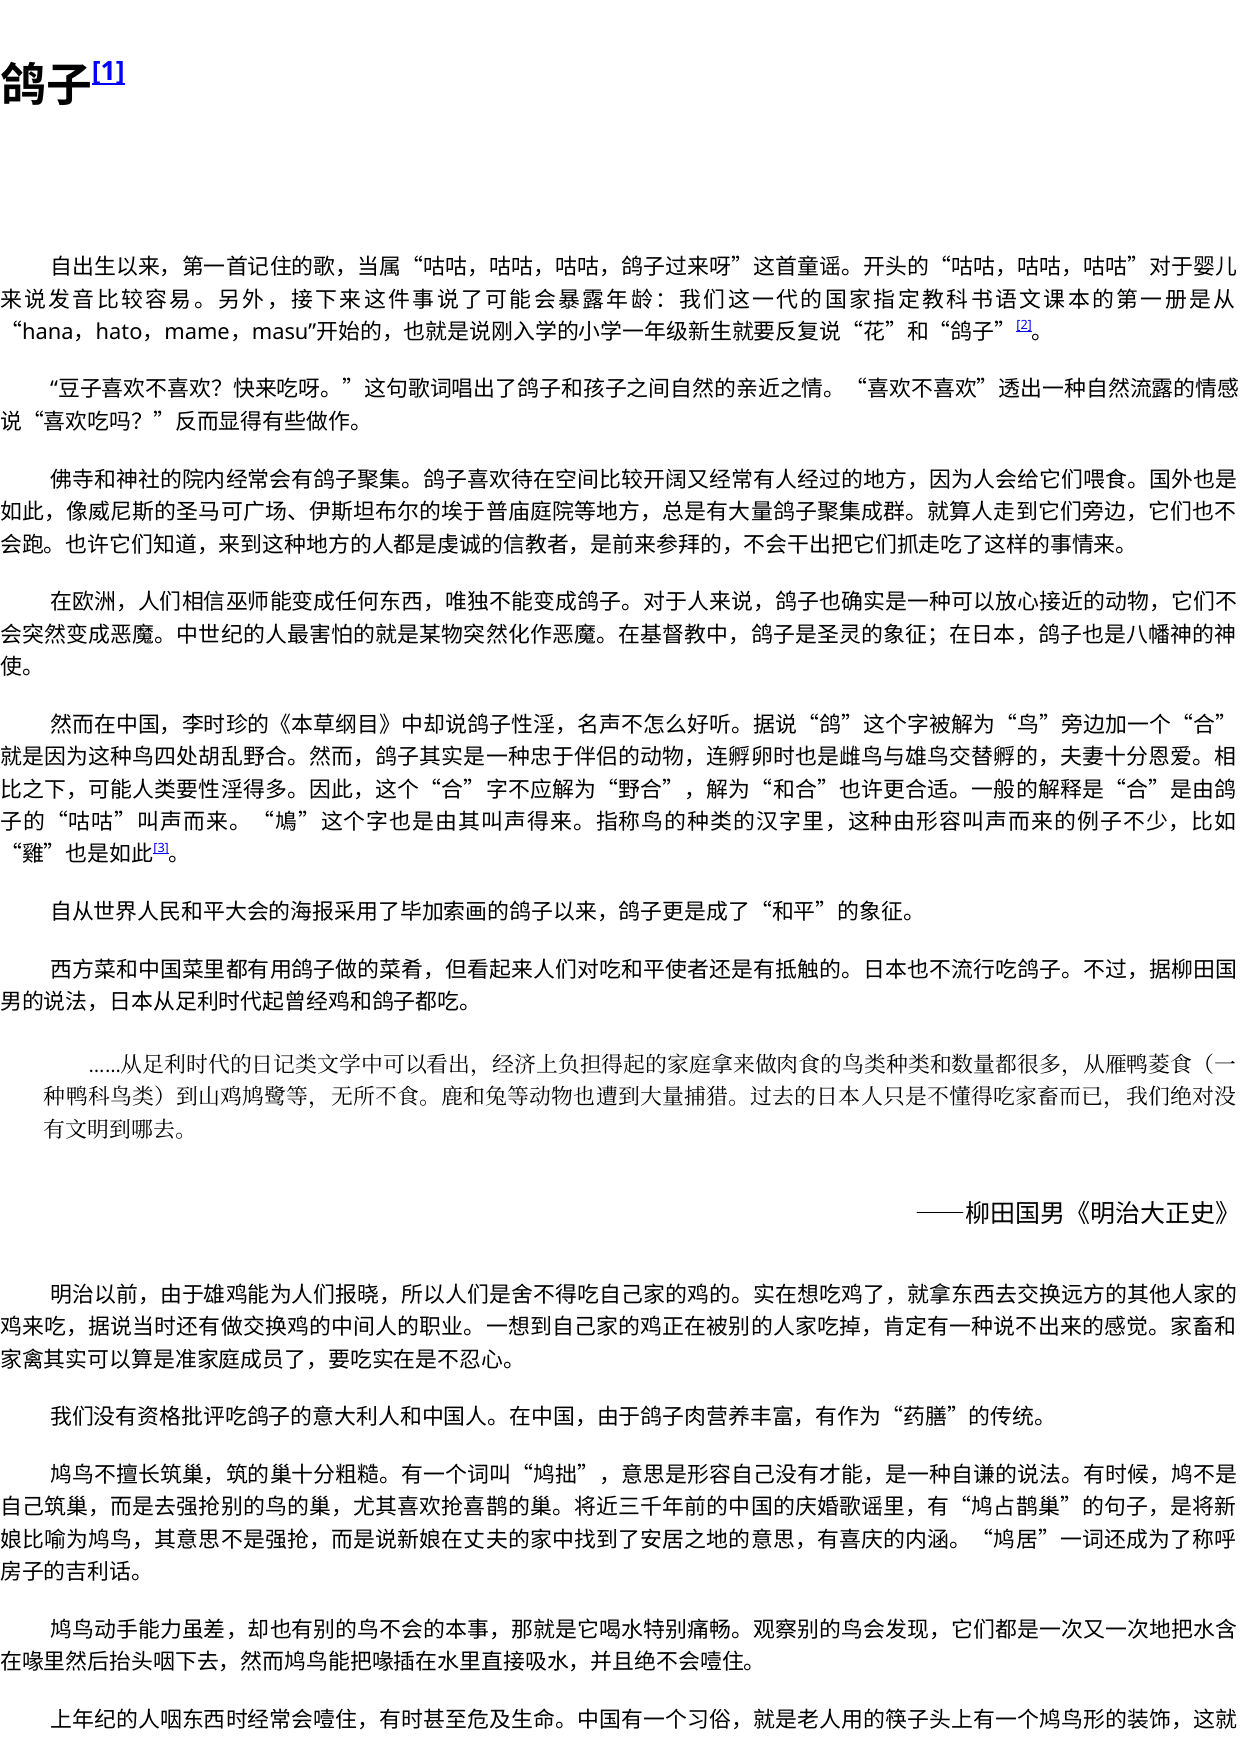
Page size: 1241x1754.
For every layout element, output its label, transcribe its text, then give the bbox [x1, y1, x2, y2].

subtitle 鸽子[1] [0, 32, 1240, 130]
text 鸠鸟动手能力虽差，却也有别的鸟不会的本事，那就是它喝水特别痛畅。观察别的鸟会发现，它们都是一次又一次地把水含在喙里然后抬头咽下去，然而鸠鸟能把喙插在水里直接吸水，并且绝不会噎住。 [0, 1611, 1240, 1676]
text 自从世界人民和平大会的海报采用了毕加索画的鸽子以来，鸽子更是成了“和平”的象征。 [0, 894, 1240, 926]
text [0, 1701, 1240, 1734]
text 我们没有资格批评吃鸽子的意大利人和中国人。在中国，由于鸽子肉营养丰富，有作为“药膳”的传统。 [0, 1399, 1240, 1431]
text 在欧洲，人们相信巫师能变成任何东西，唯独不能变成鸽子。对于人来说，鸽子也确实是一种可以放心接近的动物，它们不会突然变成恶魔。中世纪的人最害怕的就是某物突然化作恶魔。在基督教中，鸽子是圣灵的象征；在日本，鸽子也是八幡神的神使。 [0, 584, 1240, 681]
text ……从足利时代的日记类文学中可以看出，经济上负担得起的家庭拿来做肉食的鸟类种类和数量都很多，从雁鸭菱食（一种鸭科鸟类）到山鸡鸠鹭等，无所不食。鹿和兔等动物也遭到大量捕猎。过去的日本人只是不懂得吃家畜而已，我们绝对没有文明到哪去。 [44, 1049, 1240, 1146]
text 鸠鸟不擅长筑巢，筑的巢十分粗糙。有一个词叫“鸠拙”，意思是形容自己没有才能，是一种自谦的说法。有时候，鸠不是自己筑巢，而是去强抢别的鸟的巢，尤其喜欢抢喜鹊的巢。将近三千年前的中国的庆婚歌谣里，有“鸠占鹊巢”的句子，是将新娘比喻为鸠鸟，其意思不是强抢，而是说新娘在丈夫的家中找到了安居之地的意思，有喜庆的内涵。“鸠居”一词还成为了称呼房子的吉利话。 [0, 1456, 1240, 1586]
text 然而在中国，李时珍的《本草纲目》中却说鸽子性淫，名声不怎么好听。据说“鸽”这个字被解为“鸟”旁边加一个“合”，就是因为这种鸟四处胡乱野合。然而，鸽子其实是一种忠于伴侣的动物，连孵卵时也是雌鸟与雄鸟交替孵的，夫妻十分恩爱。相比之下，可能人类要性淫得多。因此，这个“合”字不应解为“野合”，解为“和合”也许更合适。一般的解释是“合”是由鸽子的“咕咕”叫声而来。“鳩”这个字也是由其叫声得来。指称鸟的种类的汉字里，这种由形容叫声而来的例子不少，比如“雞”也是如此[3]。 [0, 706, 1240, 869]
text 西方菜和中国菜里都有用鸽子做的菜肴，但看起来人们对吃和平使者还是有抵触的。日本也不流行吃鸽子。不过，据柳田国男的说法，日本从足利时代起曾经鸡和鸽子都吃。 [0, 951, 1240, 1016]
text 明治以前，由于雄鸡能为人们报晓，所以人们是舍不得吃自己家的鸡的。实在想吃鸡了，就拿东西去交换远方的其他人家的鸡来吃，据说当时还有做交换鸡的中间人的职业。一想到自己家的鸡正在被别的人家吃掉，肯定有一种说不出来的感觉。家畜和家禽其实可以算是准家庭成员了，要吃实在是不忍心。 [0, 1276, 1240, 1374]
text “豆子喜欢不喜欢？快来吃呀。”这句歌词唱出了鸽子和孩子之间自然的亲近之情。“喜欢不喜欢”透出一种自然流露的情感，说“喜欢吃吗？”反而显得有些做作。 [0, 371, 1240, 436]
text 佛寺和神社的院内经常会有鸽子聚集。鸽子喜欢待在空间比较开阔又经常有人经过的地方，因为人会给它们喂食。国外也是如此，像威尼斯的圣马可广场、伊斯坦布尔的埃于普庙庭院等地方，总是有大量鸽子聚集成群。就算人走到它们旁边，它们也不会跑。也许它们知道，来到这种地方的人都是虔诚的信教者，是前来参拜的，不会干出把它们抓走吃了这样的事情来。 [0, 461, 1240, 559]
text 自出生以来，第一首记住的歌，当属“咕咕，咕咕，咕咕，鸽子过来呀”这首童谣。开头的“咕咕，咕咕，咕咕”对于婴儿来说发音比较容易。另外，接下来这件事说了可能会暴露年龄：我们这一代的国家指定教科书语文课本的第一册是从“hana，hato，mame，masu”开始的，也就是说刚入学的小学一年级新生就要反复说“花”和“鸽子”[2]。 [0, 249, 1240, 346]
text ——柳田国男《明治大正史》 [0, 1179, 1240, 1244]
